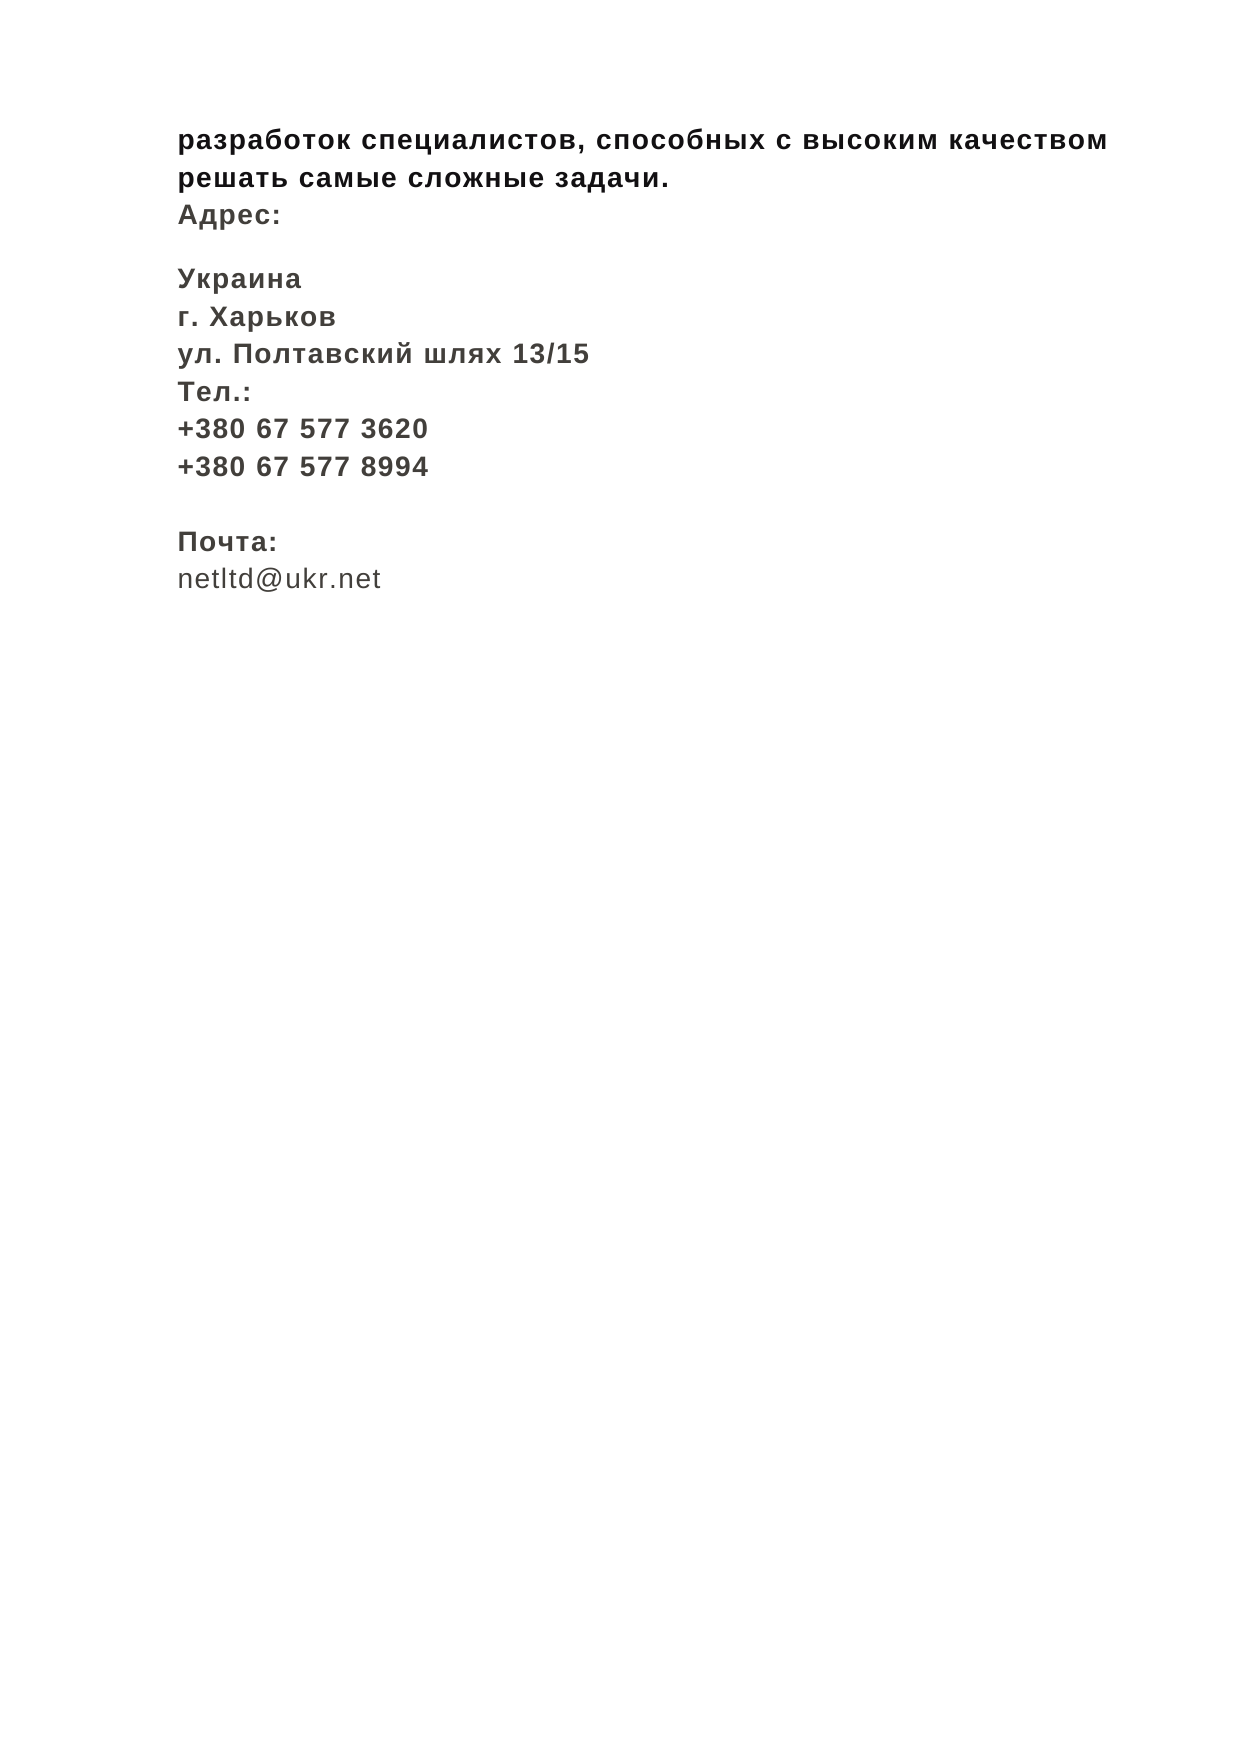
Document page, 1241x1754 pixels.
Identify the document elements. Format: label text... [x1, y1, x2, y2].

text Адрес: [177, 193, 1152, 231]
text Тел.: [177, 370, 1152, 407]
text г. Харьков [177, 295, 1152, 332]
text Украина [177, 257, 1152, 295]
text +380 67 577 3620 [177, 407, 1152, 445]
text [177, 118, 1152, 193]
text ул. Полтавский шлях 13/15 [177, 332, 1152, 370]
text Почта: [177, 520, 1152, 557]
text +380 67 577 8994 [177, 445, 1152, 482]
text netltd@ukr.net [177, 557, 1152, 595]
